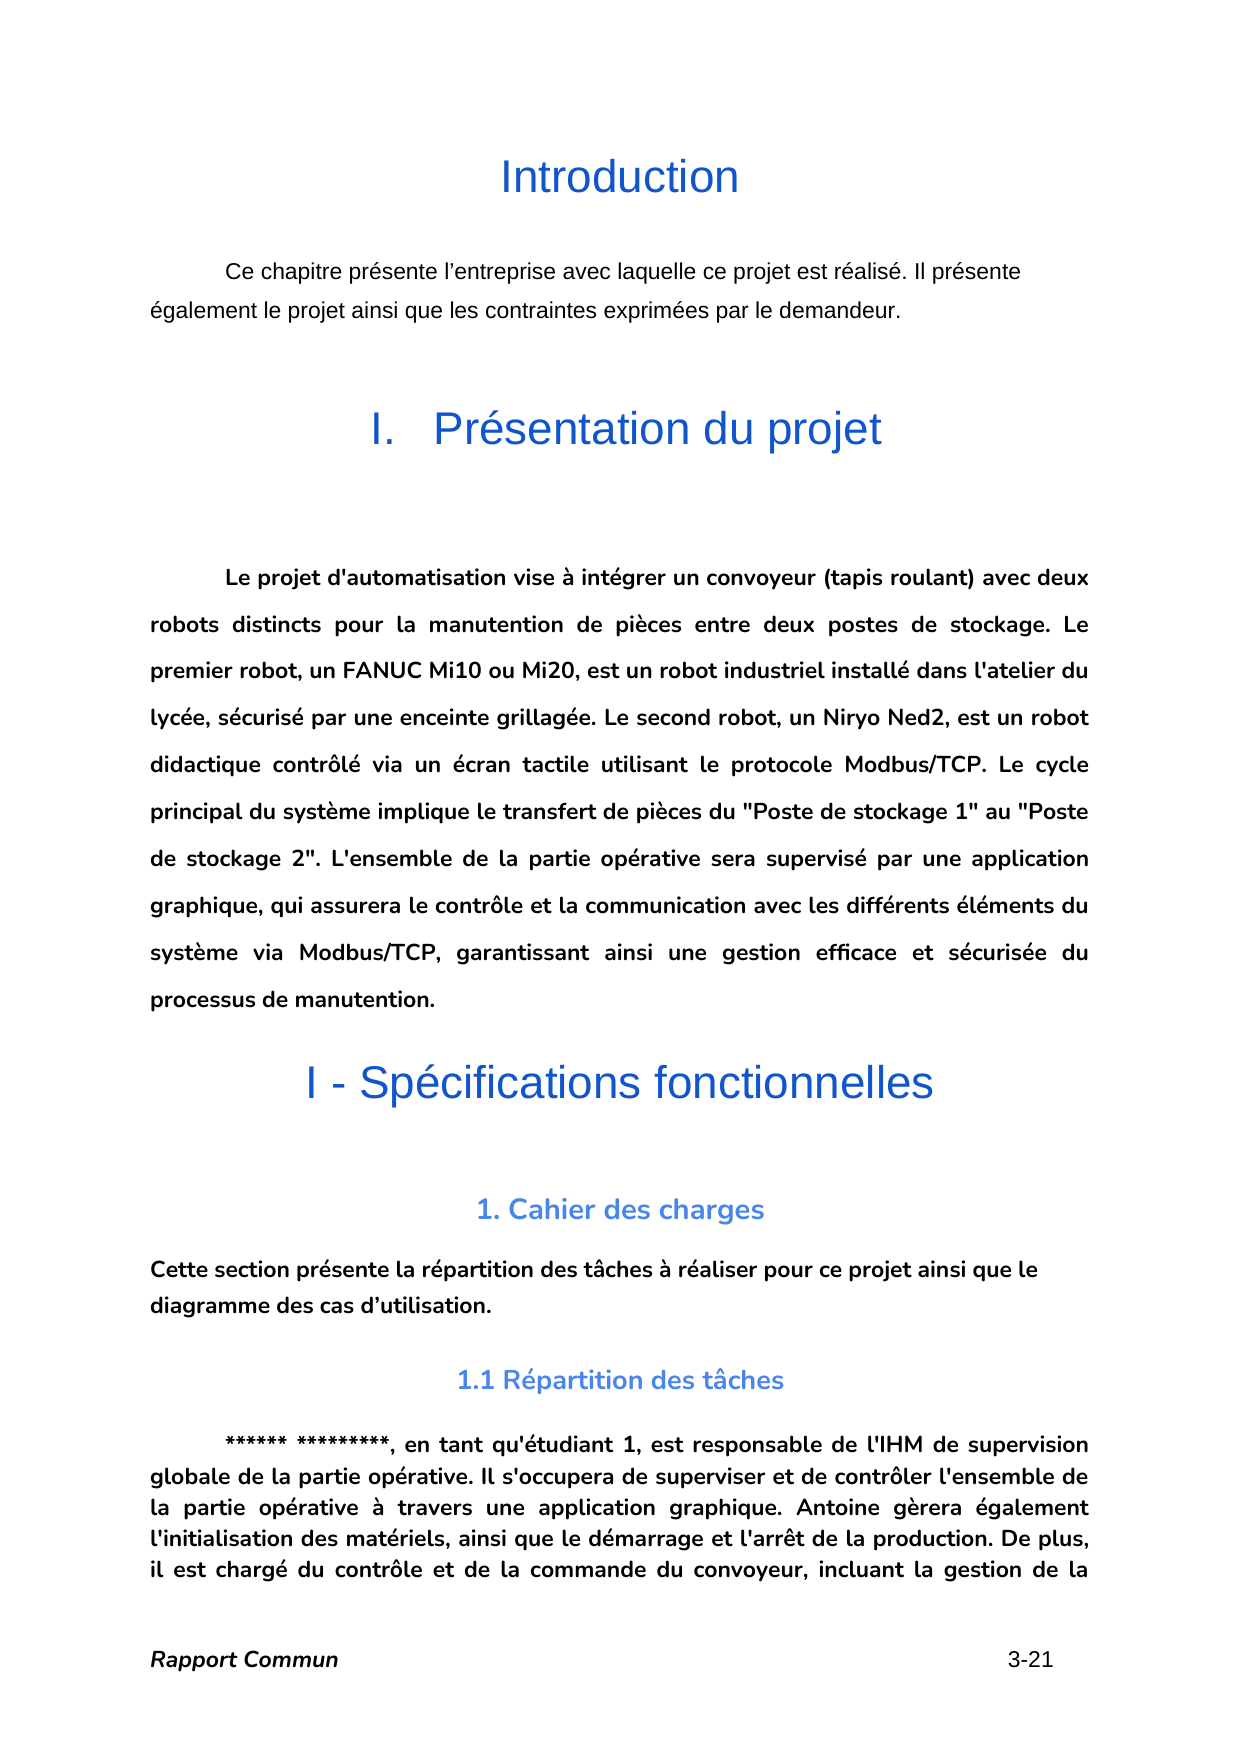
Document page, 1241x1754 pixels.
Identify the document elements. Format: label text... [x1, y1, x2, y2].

text diagramme des cas d’utilisation. [150, 1290, 1090, 1322]
subtitle 1. Cahier des charges [150, 1189, 1090, 1229]
title Présentation du projet [187, 401, 1090, 454]
title Introduction [150, 150, 1090, 203]
subtitle 1.1 Répartition des tâches [150, 1362, 1090, 1399]
text Le projet d'automatisation vise à intégrer un convoyeur (tapis roulant) avec deux robots distincts pour la manutention de pièces entre deux postes de stockage. Le premier robot, un FANUC Mi10 ou Mi20, est un robot industriel installé dans l'atelier du lycée, sécurisé par une enceinte grillagée. Le second robot, un Niryo Ned2, est un robot didactique contrôlé via un écran tactile utilisant le protocole Modbus/TCP. Le cycle principal du système implique le transfert de pièces du "Poste de stockage 1" au "Poste de stockage 2". L'ensemble de la partie opérative sera supervisé par une application graphique, qui assurera le contrôle et la communication avec les différents éléments du système via Modbus/TCP, garantissant ainsi une gestion efficace et sécurisée du processus de manutention. [150, 562, 1090, 1015]
text Cette section présente la répartition des tâches à réaliser pour ce projet ainsi que le [150, 1254, 1090, 1286]
text Ce chapitre présente l’entreprise avec laquelle ce projet est réalisé. Il présente [150, 258, 1090, 284]
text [150, 1430, 1090, 1586]
title I - Spécifications fonctionnelles [150, 1056, 1090, 1108]
text également le projet ainsi que les contraintes exprimées par le demandeur. [150, 297, 1090, 324]
